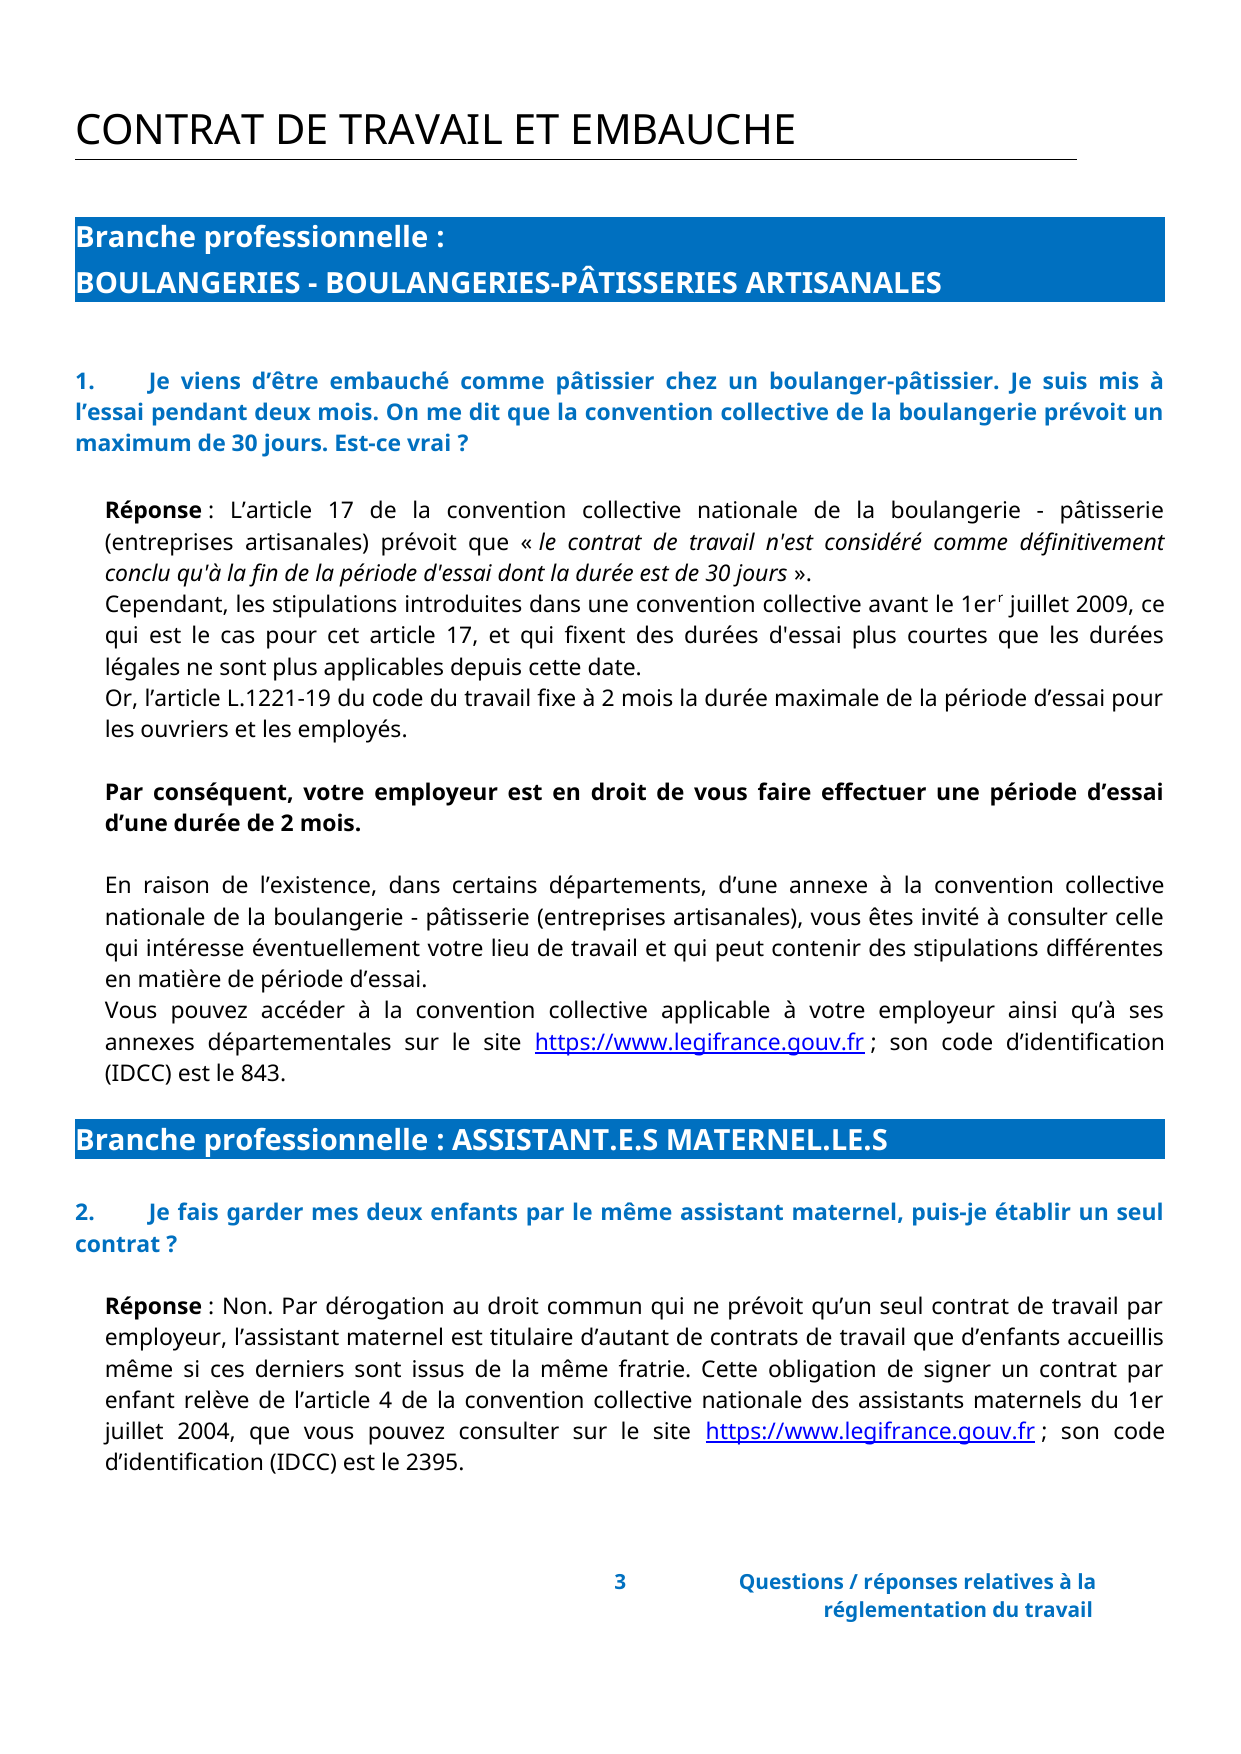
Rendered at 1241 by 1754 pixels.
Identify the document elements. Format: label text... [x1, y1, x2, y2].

list Je fais garder mes deux enfants par le même assistant maternel, puis-je établir un seul contrat ? [75, 1196, 1165, 1259]
text Or, l’article L.1221-19 du code du travail fixe à 2 mois la durée maximale de la période d’essai pour les ouvriers et les employés. [104, 682, 1165, 744]
text En raison de l’existence, dans certains départements, d’une annexe à la convention collective nationale de la boulangerie - pâtisserie (entreprises artisanales), vous êtes invité à consulter celle qui intéresse éventuellement votre lieu de travail et qui peut contenir des stipulations différentes en matière de période d’essai. [104, 869, 1165, 994]
subtitle CONTRAT DE TRAVAIL ET EMBAUCHE [75, 100, 1077, 159]
text BOULANGERIES - BOULANGERIES-PÂTISSERIES ARTISANALES [75, 262, 1165, 302]
text Par conséquent, votre employeur est en droit de vous faire effectuer une période d’essai d’une durée de 2 mois. [104, 776, 1165, 838]
text Cependant, les stipulations introduites dans une convention collective avant le 1err juillet 2009, ce qui est le cas pour cet article 17, et qui fixent des durées d'essai plus courtes que les durées légales ne sont plus applicables depuis cette date. [104, 588, 1165, 682]
text Branche professionnelle : [75, 217, 1165, 256]
text Branche professionnelle : ASSISTANT.E.S MATERNEL.LE.S [75, 1119, 1165, 1159]
text Réponse : Non. Par dérogation au droit commun qui ne prévoit qu’un seul contrat de travail par employeur, l’assistant maternel est titulaire d’autant de contrats de travail que d’enfants accueillis même si ces derniers sont issus de la même fratrie. Cette obligation de signer un contrat par enfant relève de l’article 4 de la convention collective nationale des assistants maternels du 1er juillet 2004, que vous pouvez consulter sur le site https://www.legifrance.gouv.fr ; son code d’identification (IDCC) est le 2395. [104, 1290, 1165, 1477]
text Réponse : L’article 17 de la convention collective nationale de la boulangerie - pâtisserie (entreprises artisanales) prévoit que « le contrat de travail n'est considéré comme définitivement conclu qu'à la fin de la période d'essai dont la durée est de 30 jours ». [104, 494, 1165, 588]
text Vous pouvez accéder à la convention collective applicable à votre employeur ainsi qu’à ses annexes départementales sur le site https://www.legifrance.gouv.fr ; son code d’identification (IDCC) est le 843. [104, 994, 1165, 1088]
list Je viens d’être embauché comme pâtissier chez un boulanger-pâtissier. Je suis mis à l’essai pendant deux mois. On me dit que la convention collective de la boulangerie prévoit un maximum de 30 jours. Est-ce vrai ? [75, 365, 1165, 458]
